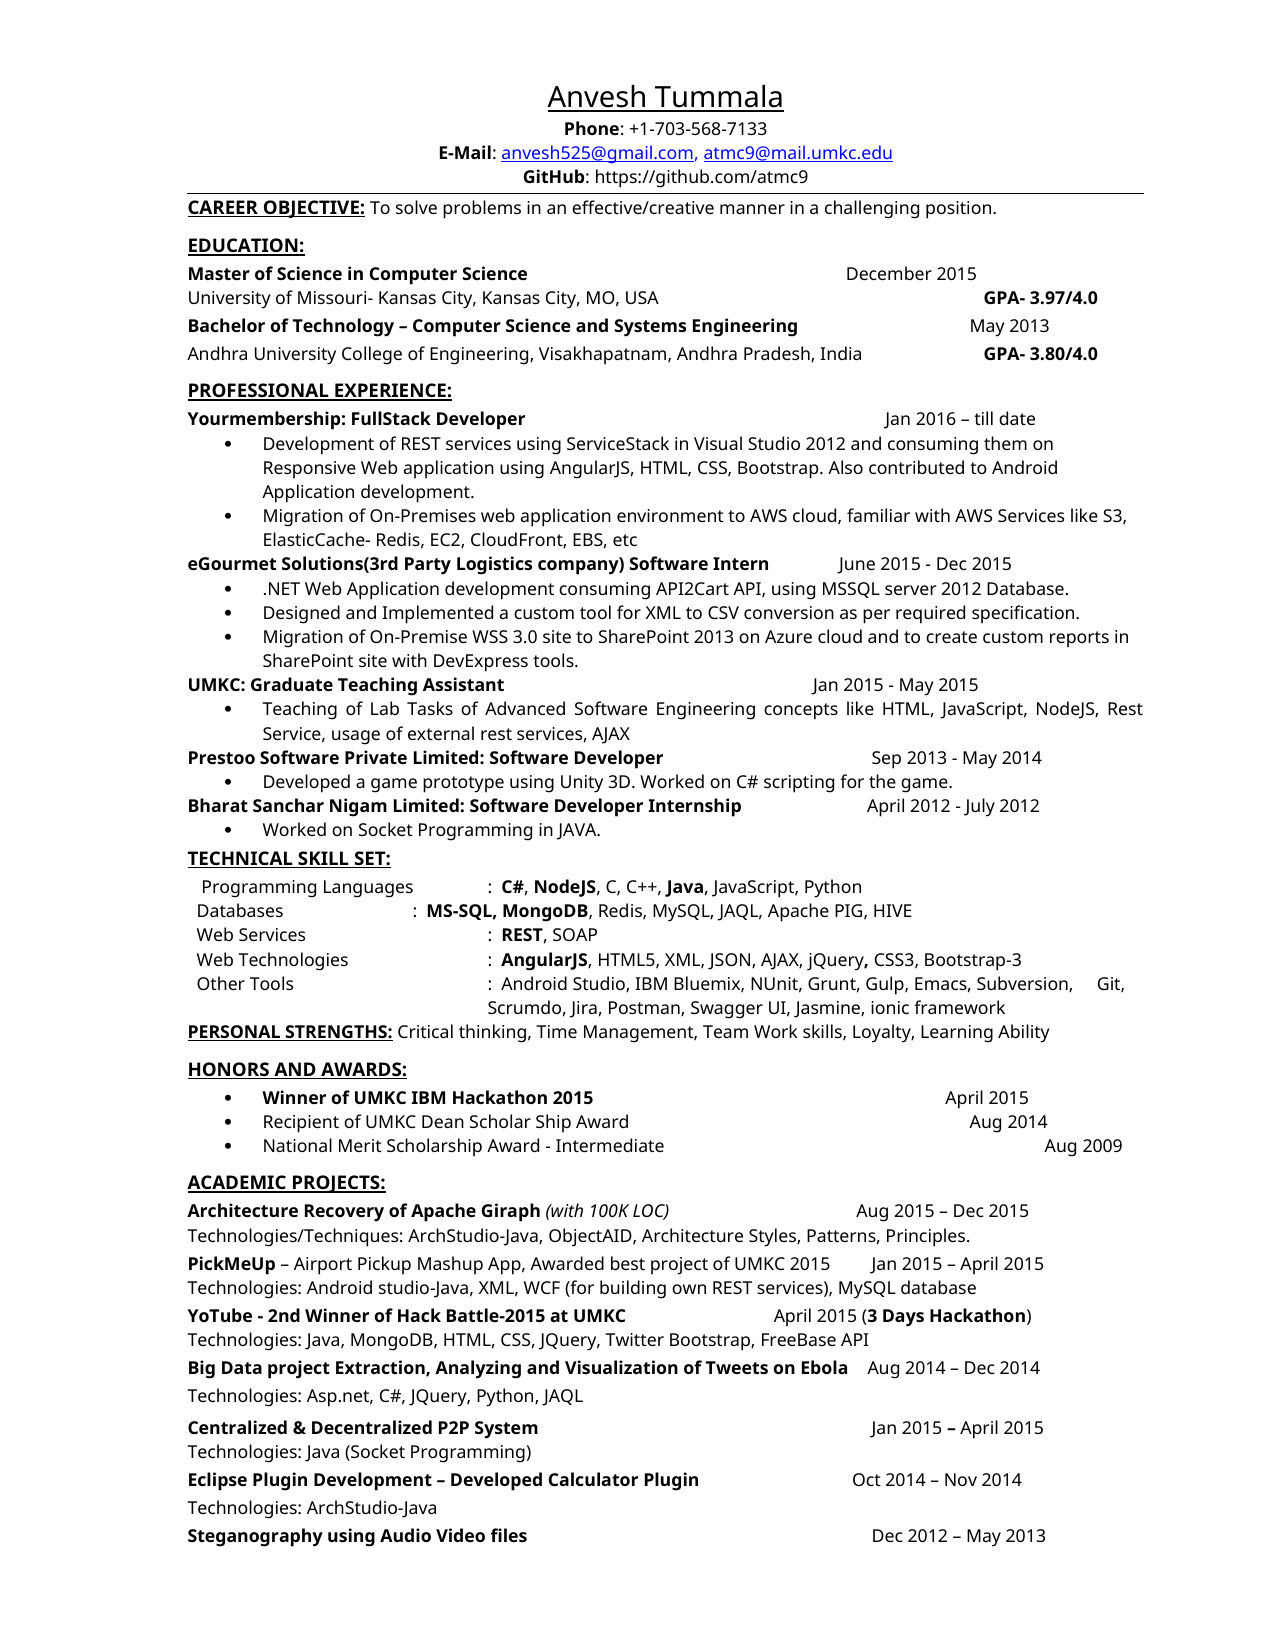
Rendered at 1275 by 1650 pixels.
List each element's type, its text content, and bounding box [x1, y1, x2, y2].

text University of Missouri- Kansas City, Kansas City, MO, USA GPA- 3.97/4.0 Bachelor of Technology – Computer Science and Systems Engineering May 2013 [187, 286, 1144, 338]
text HONORS AND AWARDS: [187, 1056, 1144, 1081]
text Technologies: Java (Socket Programming) [187, 1439, 1144, 1464]
text Eclipse Plugin Development – Developed Calculator Plugin Oct 2014 – Nov 2014 [187, 1467, 1144, 1491]
text Anvesh Tummala [187, 77, 1144, 116]
text CAREER OBJECTIVE: To solve problems in an effective/creative manner in a challenging position. [187, 194, 1144, 220]
text Technologies: ArchStudio-Java [187, 1496, 1144, 1520]
text Technologies: Android studio-Java, XML, WCF (for building own REST services), MySQL database [187, 1276, 1144, 1300]
text PERSONAL STRENGTHS: Critical thinking, Time Management, Team Work skills, Loyalty, Learning Ability [187, 1019, 1144, 1044]
text Big Data project Extraction, Analyzing and Visualization of Tweets on Ebola Aug 2014 – Dec 2014 [187, 1355, 1144, 1379]
text Architecture Recovery of Apache Giraph (with 100K LOC) Aug 2015 – Dec 2015 [187, 1199, 1144, 1223]
text Web Technologies : AngularJS, HTML5, XML, JSON, AJAX, jQuery, CSS3, Bootstrap-3 [187, 947, 1144, 971]
text PickMeUp – Airport Pickup Mashup App, Awarded best project of UMKC 2015 Jan 2015 – April 2015 [187, 1251, 1144, 1276]
list .NET Web Application development consuming API2Cart API, using MSSQL server 2012 Database. [225, 576, 1144, 600]
text Other Tools : Android Studio, IBM Bluemix, NUnit, Grunt, Gulp, Emacs, Subversion, Git, Scrumdo, Jira, Postman, Swagger UI, Jasmine, ionic framework [187, 971, 1144, 1019]
text Master of Science in Computer Science December 2015 [187, 262, 1144, 286]
list National Merit Scholarship Award - Intermediate Aug 2009 [225, 1133, 1144, 1158]
text Technologies/Techniques: ArchStudio-Java, ObjectAID, Architecture Styles, Patterns, Principles. [187, 1223, 1144, 1247]
text Phone: +1-703-568-7133 [187, 116, 1144, 141]
list Worked on Socket Programming in JAVA. [225, 818, 1144, 842]
text Technologies: Asp.net, C#, JQuery, Python, JAQL [187, 1383, 1144, 1408]
list Migration of On-Premise WSS 3.0 site to SharePoint 2013 on Azure cloud and to create custom reports in SharePoint site with DevExpress tools. [225, 624, 1144, 673]
text eGourmet Solutions(3rd Party Logistics company) Software Intern June 2015 - Dec 2015 [187, 552, 1144, 576]
text Databases : MS-SQL, MongoDB, Redis, MySQL, JAQL, Apache PIG, HIVE [187, 899, 1144, 923]
text GitHub: https://github.com/atmc9 [187, 165, 1144, 193]
list Migration of On-Premises web application environment to AWS cloud, familiar with AWS Services like S3, ElasticCache- Redis, EC2, CloudFront, EBS, etc [225, 503, 1144, 552]
text ACADEMIC PROJECTS: [187, 1170, 1144, 1195]
text Programming Languages : C#, NodeJS, C, C++, Java, JavaScript, Python [187, 874, 1144, 899]
text YoTube - 2nd Winner of Hack Battle-2015 at UMKC April 2015 (3 Days Hackathon) [187, 1303, 1144, 1327]
text Steganography using Audio Video files Dec 2012 – May 2013 [187, 1524, 1144, 1548]
list Teaching of Lab Tasks of Advanced Software Engineering concepts like HTML, JavaScript, NodeJS, Rest Service, usage of external rest services, AJAX [225, 697, 1144, 745]
text Bharat Sanchar Nigam Limited: Software Developer Internship April 2012 - July 2012 [187, 793, 1144, 818]
list Winner of UMKC IBM Hackathon 2015 April 2015 [225, 1085, 1144, 1109]
text Technologies: Java, MongoDB, HTML, CSS, JQuery, Twitter Bootstrap, FreeBase API [187, 1327, 1144, 1352]
text PROFESSIONAL EXPERIENCE: [187, 377, 1144, 403]
text Yourmembership: FullStack Developer Jan 2016 – till date [187, 407, 1144, 431]
list Development of REST services using ServiceStack in Visual Studio 2012 and consuming them on Responsive Web application using AngularJS, HTML, CSS, Bootstrap. Also contributed to Android Application development. [225, 431, 1144, 503]
text TECHNICAL SKILL SET: [187, 845, 1144, 871]
list Recipient of UMKC Dean Scholar Ship Award Aug 2014 [225, 1109, 1144, 1133]
list Developed a game prototype using Unity 3D. Worked on C# scripting for the game. [225, 769, 1144, 793]
text Andhra University College of Engineering, Visakhapatnam, Andhra Pradesh, India GPA- 3.80/4.0 [187, 341, 1144, 365]
text E-Mail: anvesh525@gmail.com, atmc9@mail.umkc.edu [187, 141, 1144, 165]
text EDUCATION: [187, 232, 1144, 258]
text Prestoo Software Private Limited: Software Developer Sep 2013 - May 2014 [187, 745, 1144, 769]
list Designed and Implemented a custom tool for XML to CSV conversion as per required specification. [225, 600, 1144, 624]
text Centralized & Decentralized P2P System Jan 2015 – April 2015 [187, 1415, 1144, 1439]
text UMKC: Graduate Teaching Assistant Jan 2015 - May 2015 [187, 673, 1144, 697]
text Web Services : REST, SOAP [187, 923, 1144, 947]
